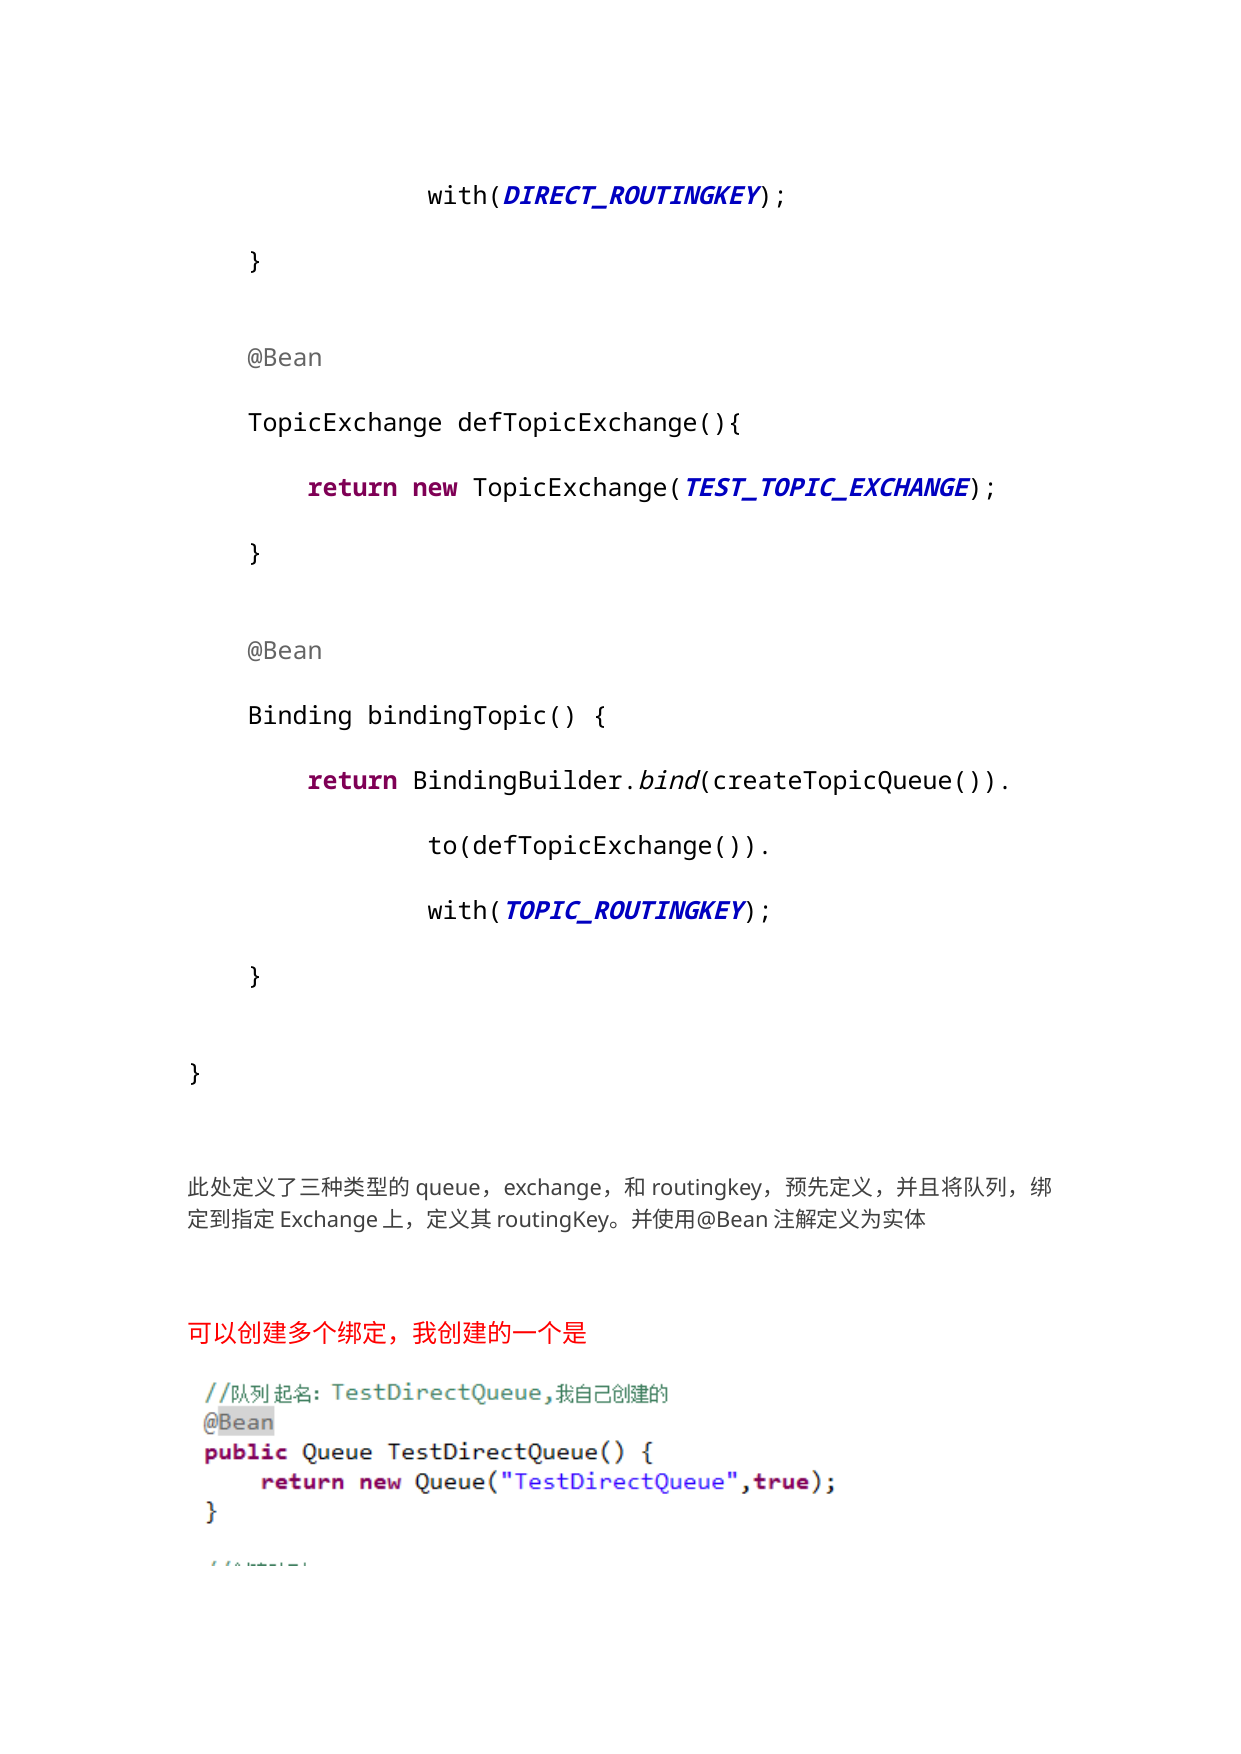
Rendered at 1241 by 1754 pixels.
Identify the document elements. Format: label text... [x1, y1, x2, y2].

picture [187, 1364, 910, 1566]
text } [187, 942, 1053, 1007]
text with(TOPIC_ROUTINGKEY); [187, 877, 1053, 942]
text @Bean [187, 617, 1053, 682]
text 可以创建多个绑定，我创建的一个是 [187, 1299, 1053, 1364]
text return BindingBuilder.bind(createTopicQueue()). [187, 747, 1053, 812]
text } [187, 1039, 1053, 1104]
text with(DIRECT_ROUTINGKEY); [187, 162, 1053, 227]
text } [187, 227, 1053, 292]
text @Bean [187, 324, 1053, 389]
text TopicExchange defTopicExchange(){ [187, 389, 1053, 454]
text return new TopicExchange(TEST_TOPIC_EXCHANGE); [187, 454, 1053, 519]
text to(defTopicExchange()). [187, 812, 1053, 877]
text Binding bindingTopic() { [187, 682, 1053, 747]
text 此处定义了三种类型的queue，exchange，和routingkey，预先定义，并且将队列，绑定到指定Exchange上，定义其routingKey。并使用@Bean注解定义为实体 [187, 1169, 1053, 1234]
text } [187, 519, 1053, 584]
